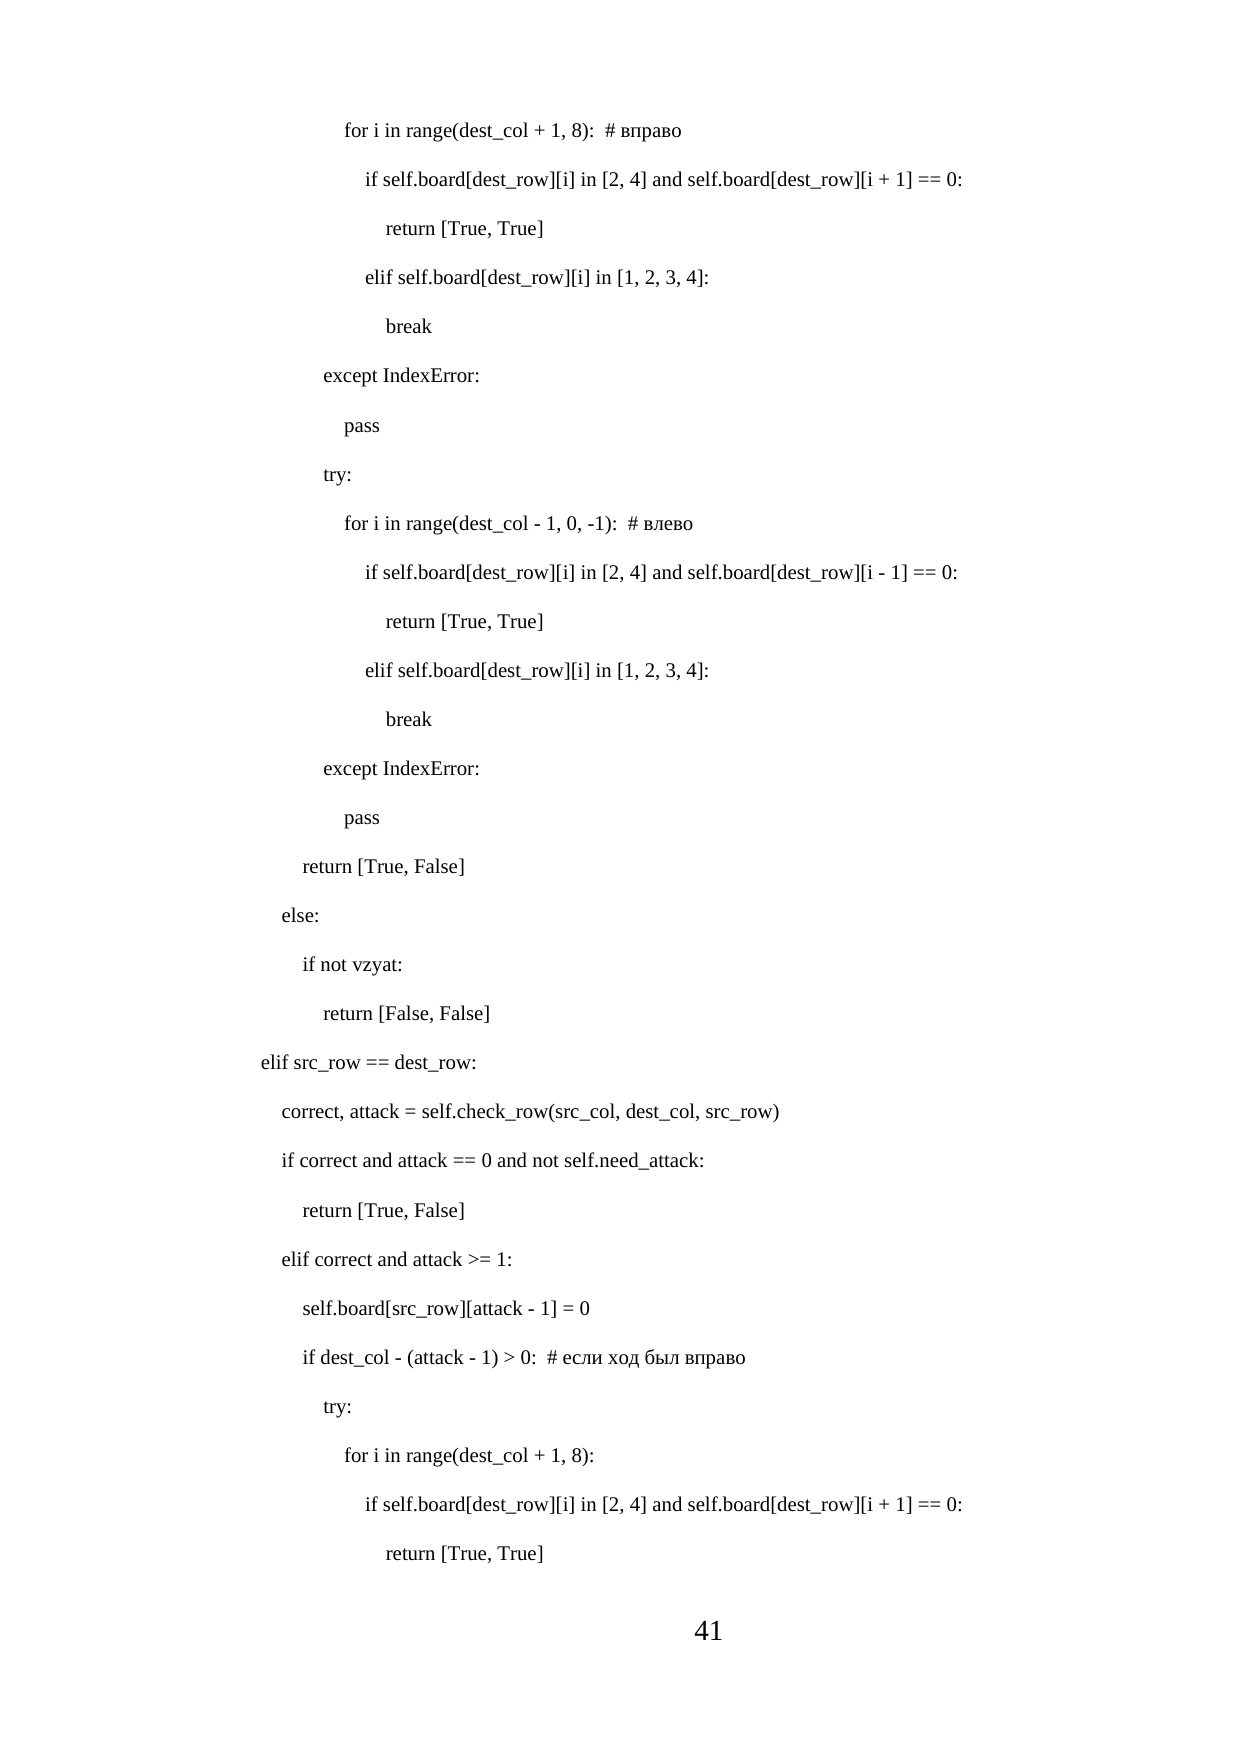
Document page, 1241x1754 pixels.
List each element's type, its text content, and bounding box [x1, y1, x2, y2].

text if not vzyat: [177, 952, 1152, 976]
text except IndexError: [177, 756, 1152, 780]
text return [True, True] [177, 1541, 1152, 1565]
text if correct and attack == 0 and not self.need_attack: [177, 1148, 1152, 1172]
text pass [177, 805, 1152, 829]
text return [True, False] [177, 1197, 1152, 1222]
text return [True, True] [177, 609, 1152, 633]
text break [177, 314, 1152, 338]
text for i in range(dest_col + 1, 8): [177, 1443, 1152, 1467]
text self.board[src_row][attack - 1] = 0 [177, 1296, 1152, 1320]
text try: [177, 462, 1152, 486]
text pass [177, 412, 1152, 437]
text break [177, 707, 1152, 731]
text elif self.board[dest_row][i] in [1, 2, 3, 4]: [177, 265, 1152, 289]
text return [True, False] [177, 854, 1152, 878]
text else: [177, 903, 1152, 927]
text elif correct and attack >= 1: [177, 1247, 1152, 1271]
text for i in range(dest_col - 1, 0, -1): # влево [177, 511, 1152, 535]
text if self.board[dest_row][i] in [2, 4] and self.board[dest_row][i + 1] == 0: [177, 1492, 1152, 1516]
text if dest_col - (attack - 1) > 0: # если ход был вправо [177, 1345, 1152, 1369]
text for i in range(dest_col + 1, 8): # вправо [177, 118, 1152, 142]
text elif self.board[dest_row][i] in [1, 2, 3, 4]: [177, 658, 1152, 682]
text elif src_row == dest_row: [177, 1050, 1152, 1074]
text return [False, False] [177, 1001, 1152, 1025]
text correct, attack = self.check_row(src_col, dest_col, src_row) [177, 1099, 1152, 1123]
text return [True, True] [177, 216, 1152, 240]
text if self.board[dest_row][i] in [2, 4] and self.board[dest_row][i - 1] == 0: [177, 560, 1152, 584]
text if self.board[dest_row][i] in [2, 4] and self.board[dest_row][i + 1] == 0: [177, 167, 1152, 191]
text except IndexError: [177, 363, 1152, 387]
text try: [177, 1394, 1152, 1418]
